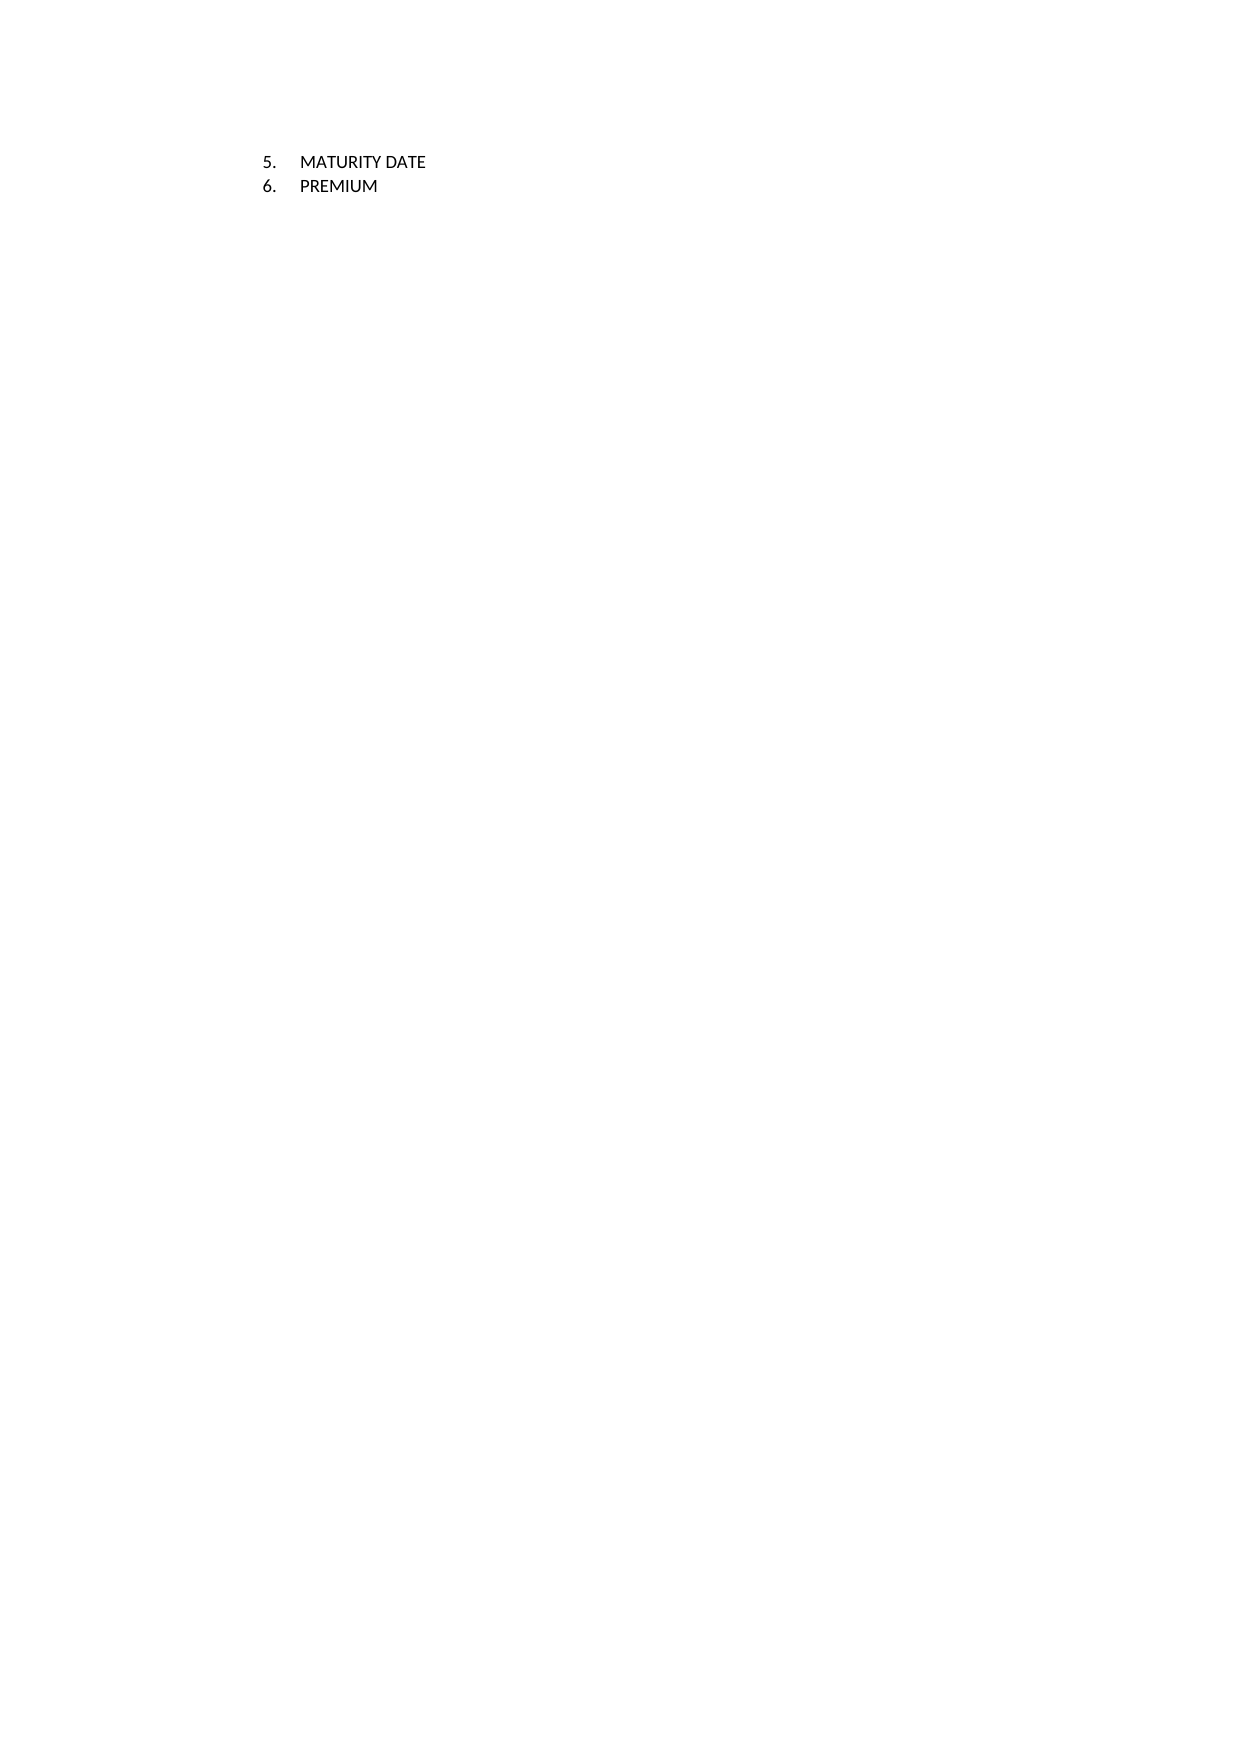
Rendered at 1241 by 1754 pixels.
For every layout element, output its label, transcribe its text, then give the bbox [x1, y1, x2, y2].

list MATURITY DATE [262, 150, 1090, 173]
list PREMIUM [262, 175, 1090, 198]
